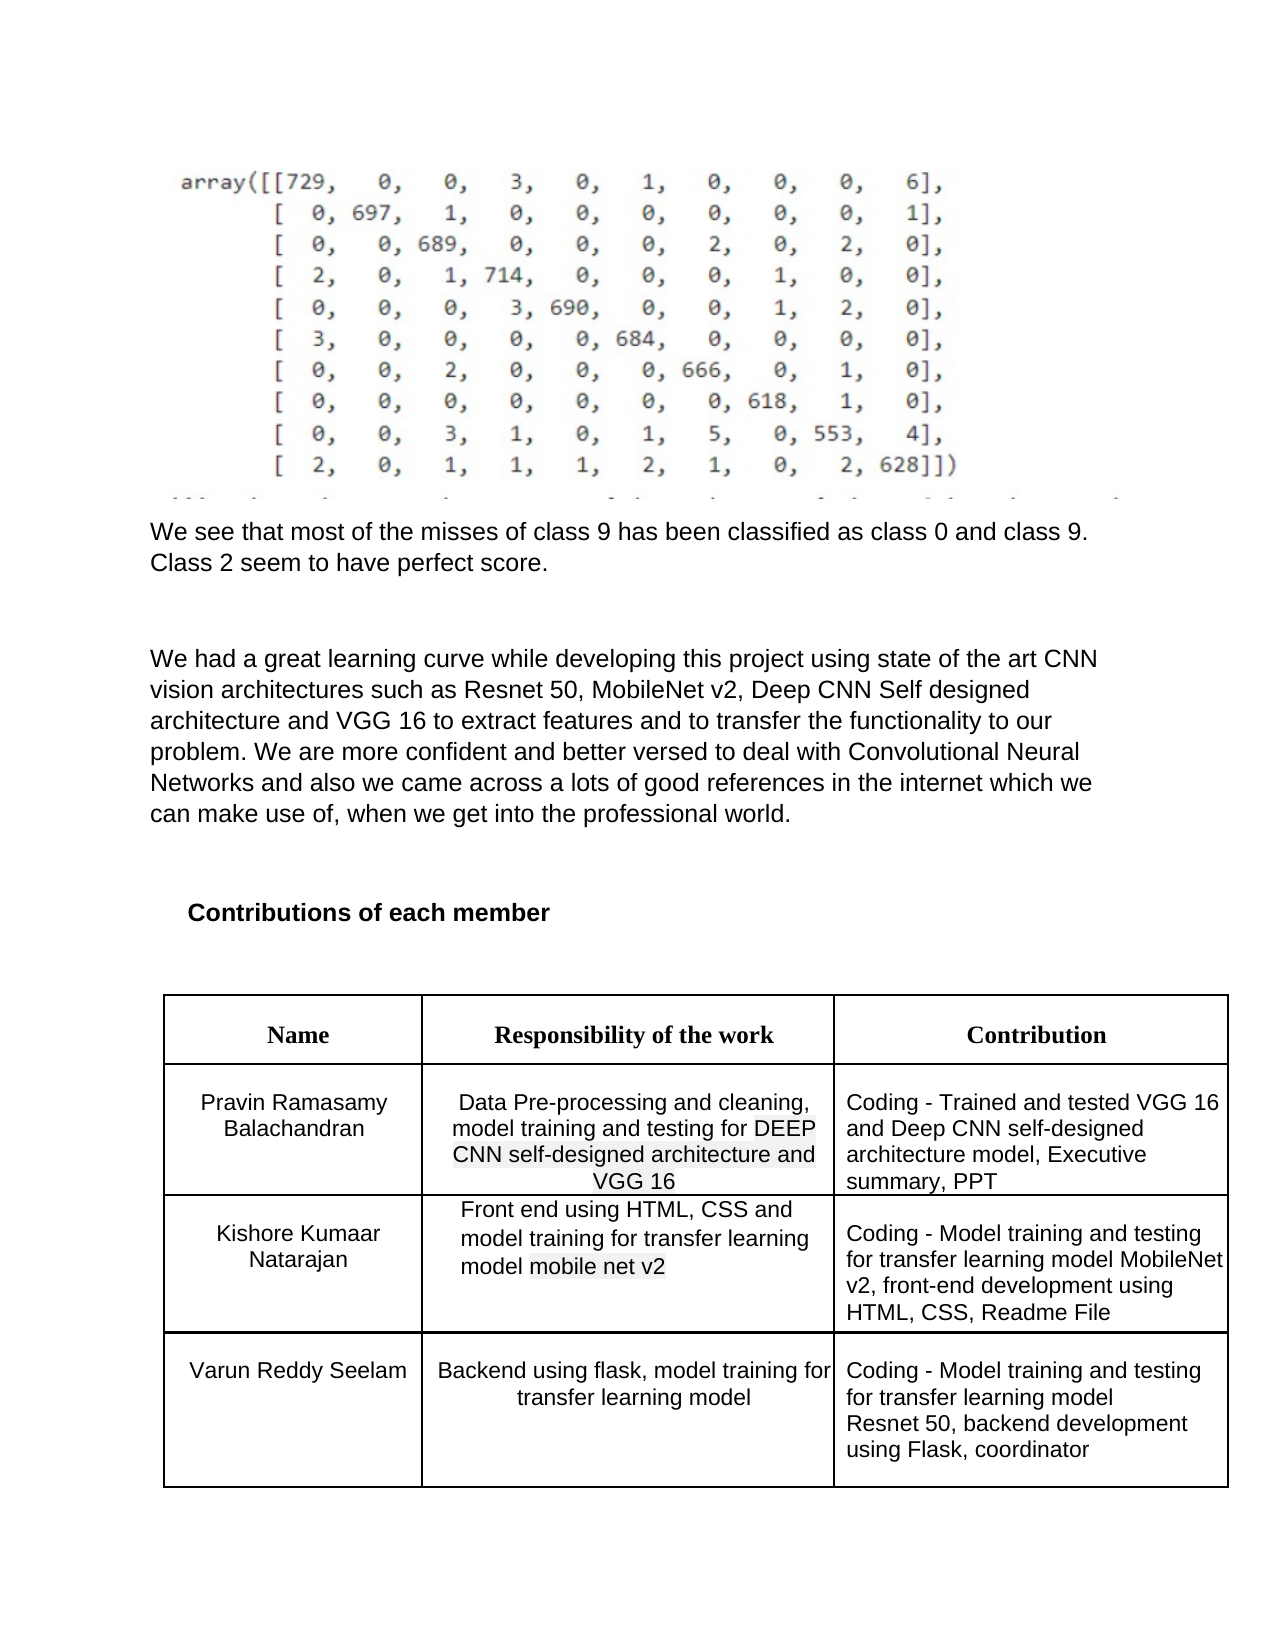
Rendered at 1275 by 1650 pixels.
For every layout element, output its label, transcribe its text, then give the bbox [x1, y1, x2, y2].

table_cell Varun Reddy Seelam [165, 1334, 421, 1486]
table_header Contribution [835, 996, 1227, 1062]
table_header Name [165, 996, 421, 1062]
table_cell Kishore Kumaar Natarajan [165, 1196, 421, 1331]
text Contributions of each member [150, 898, 1125, 927]
picture [150, 150, 1125, 499]
table_cell Backend using flask, model training for transfer learning model [423, 1334, 833, 1486]
table_cell Coding - Trained and tested VGG 16 and Deep CNN self-designed architecture model, Executive summary, PPT [835, 1065, 1227, 1194]
text We see that most of the misses of class 9 has been classified as class 0 and class 9. Class 2 seem to have perfect score. [150, 517, 1125, 577]
table_header Responsibility of the work [423, 996, 833, 1062]
table_cell Front end using HTML, CSS and model training for transfer learning model mobile net v2 [423, 1196, 833, 1331]
text We had a great learning curve while developing this project using state of the art CNN vision architectures such as Resnet 50, MobileNet v2, Deep CNN Self designed architecture and VGG 16 to extract features and to transfer the functionality to our problem. We are more confident and better versed to deal with Convolutional Neural Networks and also we came across a lots of good references in the internet which we can make use of, when we get into the professional world. [150, 644, 1125, 828]
table_cell Coding - Model training and testing for transfer learning model MobileNet v2, front-end development using HTML, CSS, Readme File [835, 1196, 1227, 1331]
table_cell Data Pre-processing and cleaning, model training and testing for DEEP CNN self-designed architecture and VGG 16 [423, 1065, 833, 1194]
table_cell Pravin Ramasamy Balachandran [165, 1065, 421, 1194]
table_cell Coding - Model training and testing for transfer learning model Resnet 50, backend development using Flask, coordinator [835, 1334, 1227, 1486]
